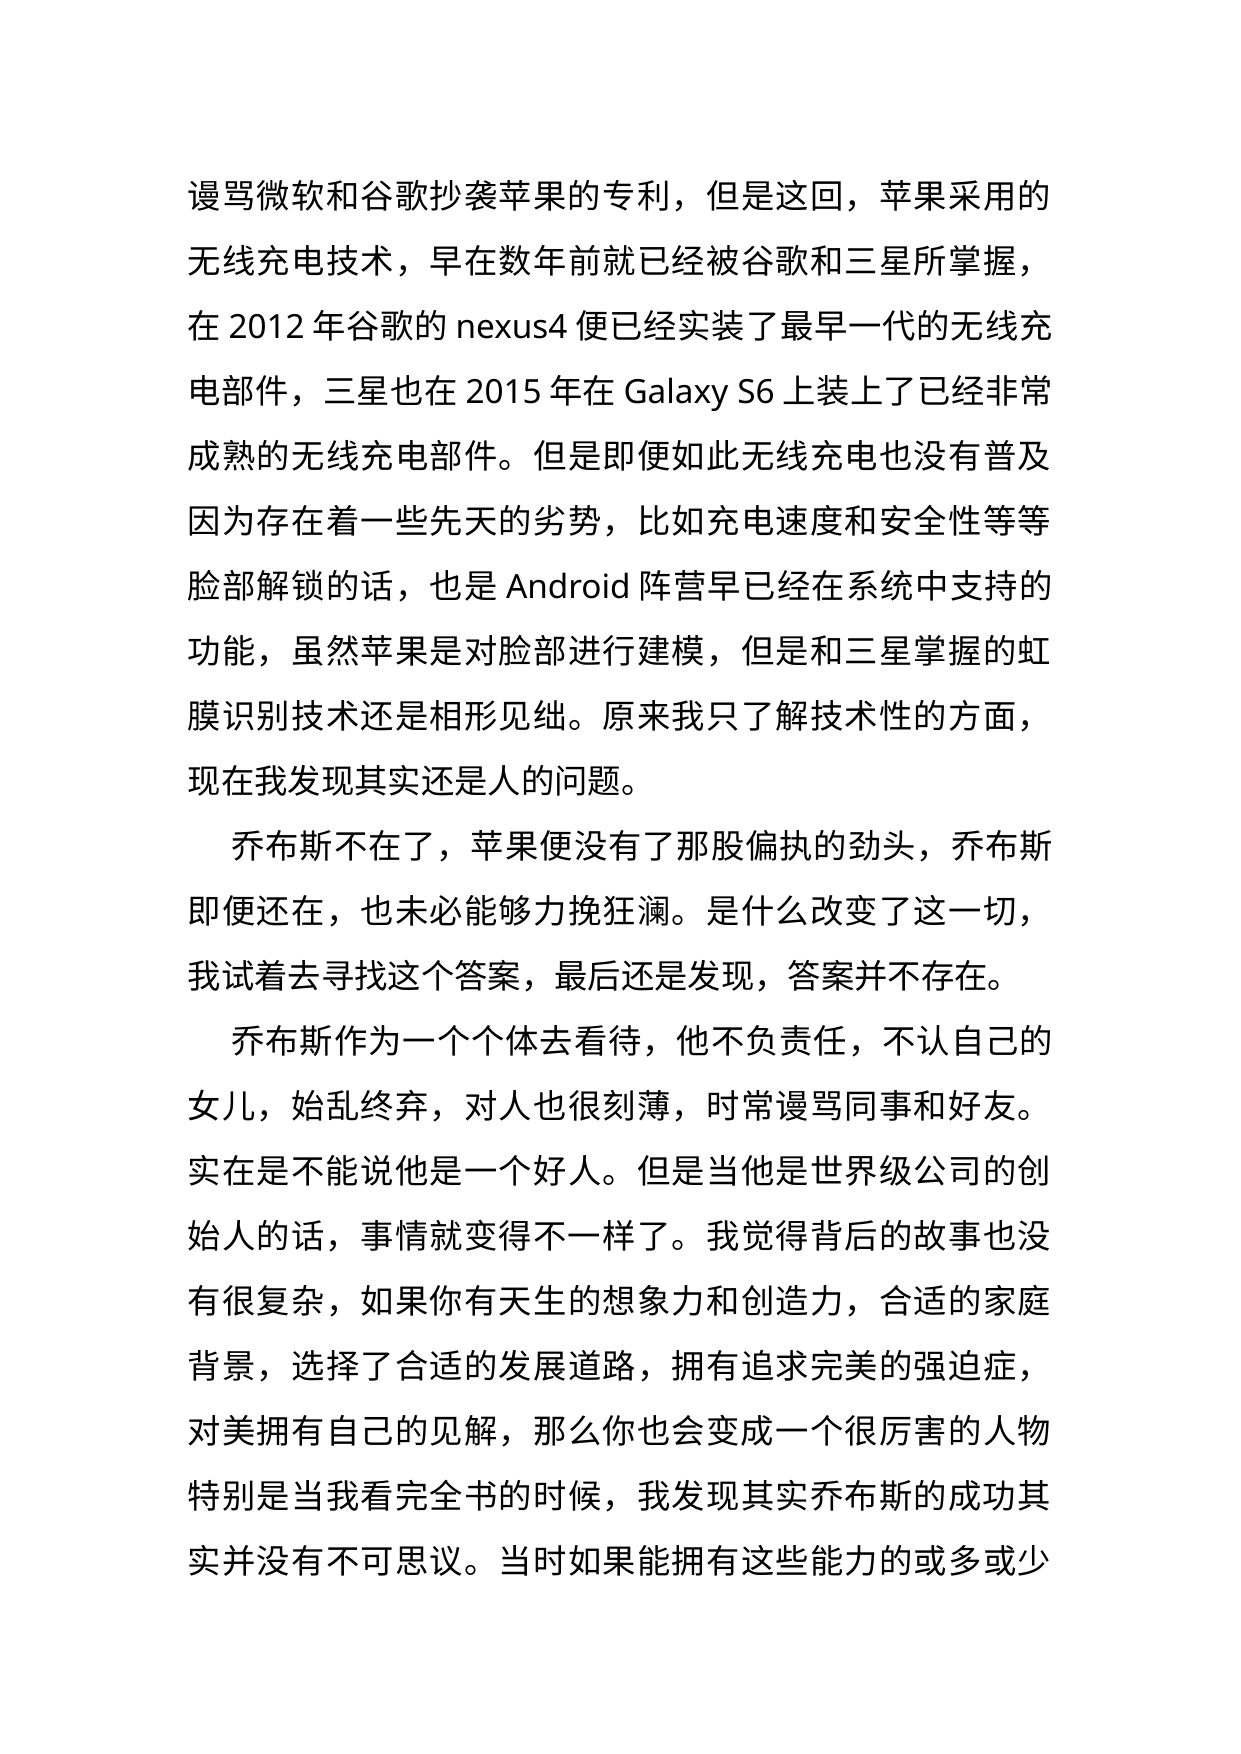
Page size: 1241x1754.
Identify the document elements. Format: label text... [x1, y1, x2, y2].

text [187, 162, 1053, 812]
text 乔布斯不在了，苹果便没有了那股偏执的劲头，乔布斯即便还在，也未必能够力挽狂澜。是什么改变了这一切，我试着去寻找这个答案，最后还是发现，答案并不存在。 [187, 812, 1053, 1007]
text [187, 1007, 1053, 1592]
